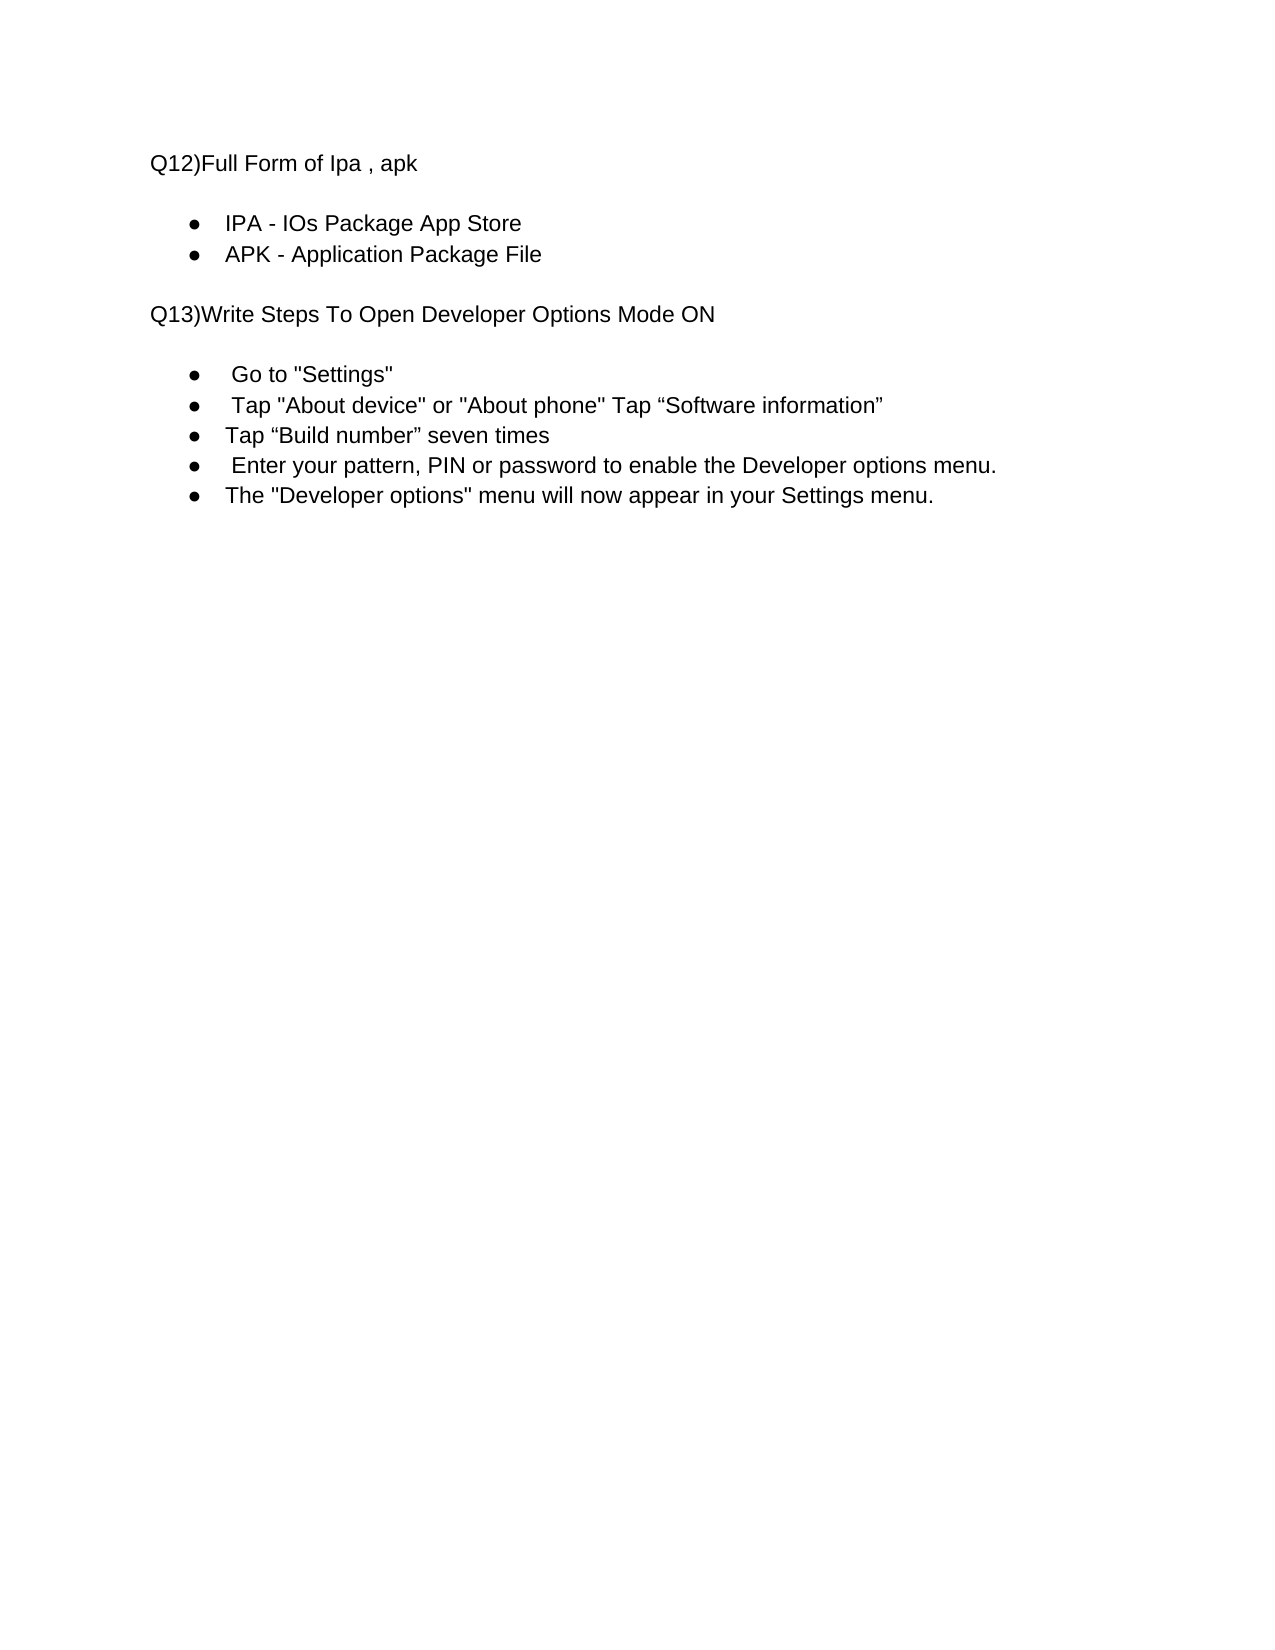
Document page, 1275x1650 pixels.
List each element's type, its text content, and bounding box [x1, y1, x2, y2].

list Tap “Build number” seven times [187, 422, 1125, 448]
list IPA - IOs Package App Store [187, 210, 1125, 237]
list Enter your pattern, PIN or password to enable the Developer options menu. [187, 452, 1125, 478]
list Go to "Settings" [187, 361, 1125, 388]
list APK - Application Package File [187, 241, 1125, 267]
text Q12)Full Form of Ipa , apk [150, 150, 1125, 176]
list The "Developer options" menu will now appear in your Settings menu. [187, 482, 1125, 509]
text Q13)Write Steps To Open Developer Options Mode ON [150, 301, 1125, 327]
list Tap "About device" or "About phone" Tap “Software information” [187, 392, 1125, 418]
